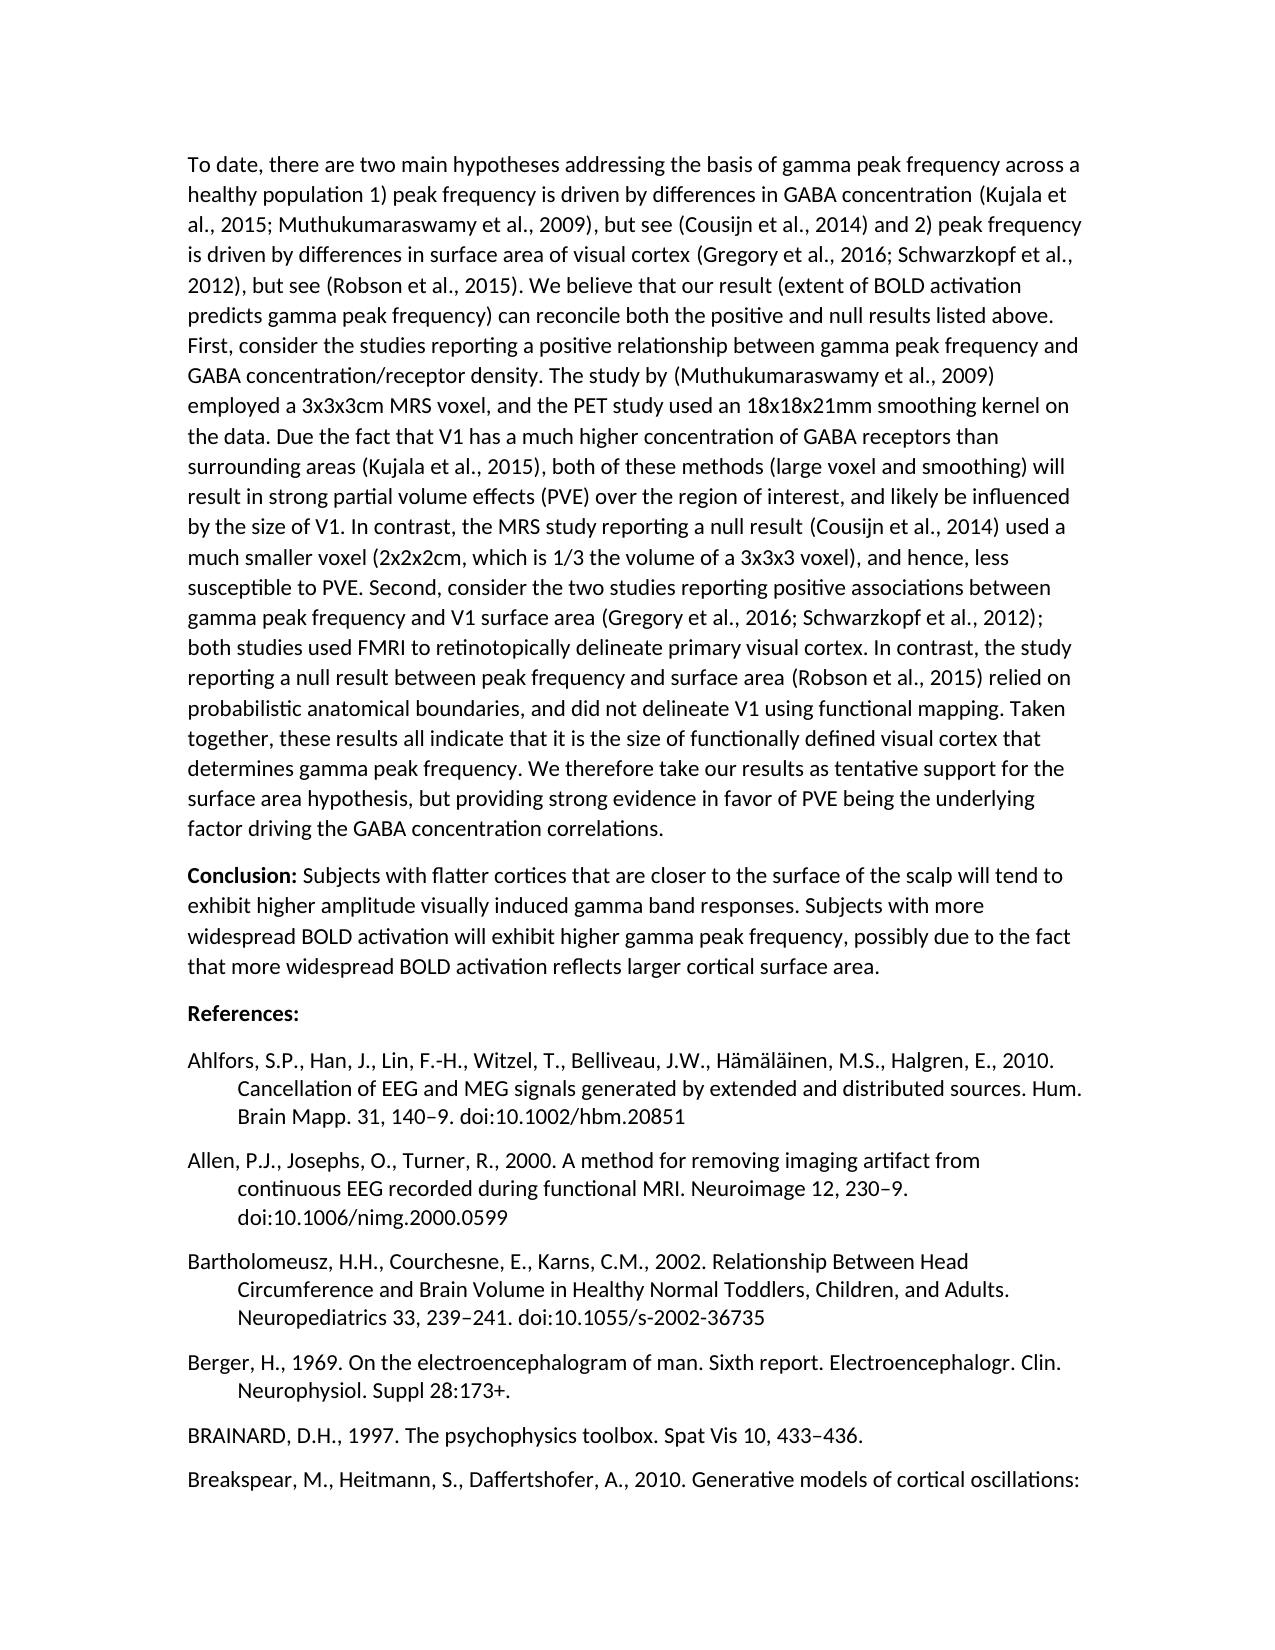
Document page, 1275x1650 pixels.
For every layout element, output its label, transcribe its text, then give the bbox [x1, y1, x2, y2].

text Ahlfors, S.P., Han, J., Lin, F.-H., Witzel, T., Belliveau, J.W., Hämäläinen, M.S., Halgren, E., 2010. Cancellation of EEG and MEG signals generated by extended and distributed sources. Hum. Brain Mapp. 31, 140–9. doi:10.1002/hbm.20851 [187, 1046, 1087, 1130]
text To date, there are two main hypotheses addressing the basis of gamma peak frequency across a healthy population 1) peak frequency is driven by differences in GABA concentration (Kujala et al., 2015; Muthukumaraswamy et al., 2009), but see (Cousijn et al., 2014) and 2) peak frequency is driven by differences in surface area of visual cortex (Gregory et al., 2016; Schwarzkopf et al., 2012), but see (Robson et al., 2015). We believe that our result (extent of BOLD activation predicts gamma peak frequency) can reconcile both the positive and null results listed above. First, consider the studies reporting a positive relationship between gamma peak frequency and GABA concentration/receptor density. The study by (Muthukumaraswamy et al., 2009) employed a 3x3x3cm MRS voxel, and the PET study used an 18x18x21mm smoothing kernel on the data. Due the fact that V1 has a much higher concentration of GABA receptors than surrounding areas (Kujala et al., 2015), both of these methods (large voxel and smoothing) will result in strong partial volume effects (PVE) over the region of interest, and likely be influenced by the size of V1. In contrast, the MRS study reporting a null result (Cousijn et al., 2014) used a much smaller voxel (2x2x2cm, which is 1/3 the volume of a 3x3x3 voxel), and hence, less susceptible to PVE. Second, consider the two studies reporting positive associations between gamma peak frequency and V1 surface area (Gregory et al., 2016; Schwarzkopf et al., 2012); both studies used FMRI to retinotopically delineate primary visual cortex. In contrast, the study reporting a null result between peak frequency and surface area (Robson et al., 2015) relied on probabilistic anatomical boundaries, and did not delineate V1 using functional mapping. Taken together, these results all indicate that it is the size of functionally defined visual cortex that determines gamma peak frequency. We therefore take our results as tentative support for the surface area hypothesis, but providing strong evidence in favor of PVE being the underlying factor driving the GABA concentration correlations. [187, 150, 1087, 843]
text Allen, P.J., Josephs, O., Turner, R., 2000. A method for removing imaging artifact from continuous EEG recorded during functional MRI. Neuroimage 12, 230–9. doi:10.1006/nimg.2000.0599 [187, 1147, 1087, 1231]
text Bartholomeusz, H.H., Courchesne, E., Karns, C.M., 2002. Relationship Between Head Circumference and Brain Volume in Healthy Normal Toddlers, Children, and Adults. Neuropediatrics 33, 239–241. doi:10.1055/s-2002-36735 [187, 1247, 1087, 1331]
text Berger, H., 1969. On the electroencephalogram of man. Sixth report. Electroencephalogr. Clin. Neurophysiol. Suppl 28:173+. [187, 1348, 1087, 1404]
text BRAINARD, D.H., 1997. The psychophysics toolbox. Spat Vis 10, 433–436. [187, 1421, 1087, 1449]
text References: [187, 999, 1087, 1027]
text Conclusion: Subjects with flatter cortices that are closer to the surface of the scalp will tend to exhibit higher amplitude visually induced gamma band responses. Subjects with more widespread BOLD activation will exhibit higher gamma peak frequency, possibly due to the fact that more widespread BOLD activation reflects larger cortical surface area. [187, 861, 1087, 980]
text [187, 1465, 1087, 1493]
